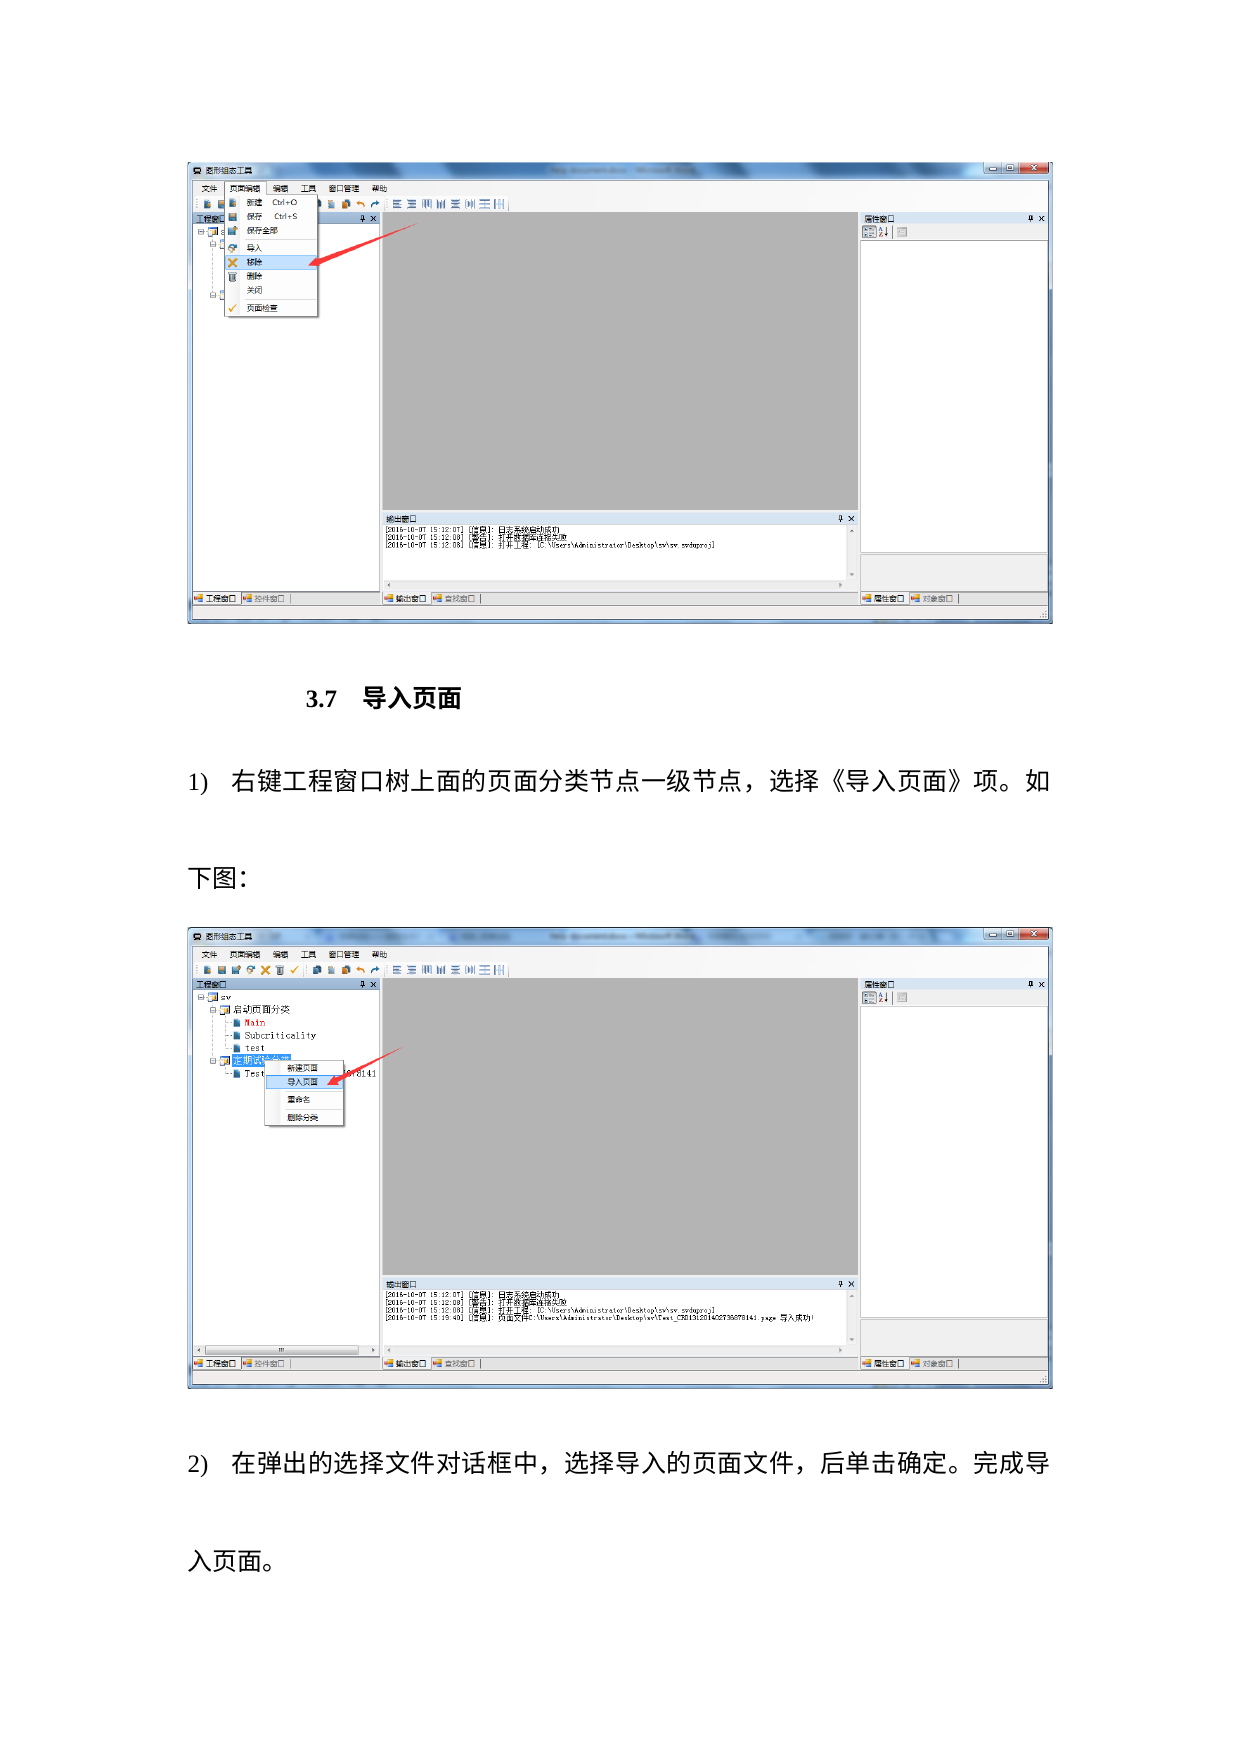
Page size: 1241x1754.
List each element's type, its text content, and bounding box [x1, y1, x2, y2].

list 在弹出的选择文件对话框中，选择导入的页面文件，后单击确定。完成导入页面。 [187, 1429, 1053, 1592]
picture [187, 927, 1053, 1389]
subtitle 导入页面 [247, 664, 1053, 729]
picture [187, 162, 1053, 624]
list 右键工程窗口树上面的页面分类节点一级节点，选择《导入页面》项。如下图： [187, 747, 1053, 909]
